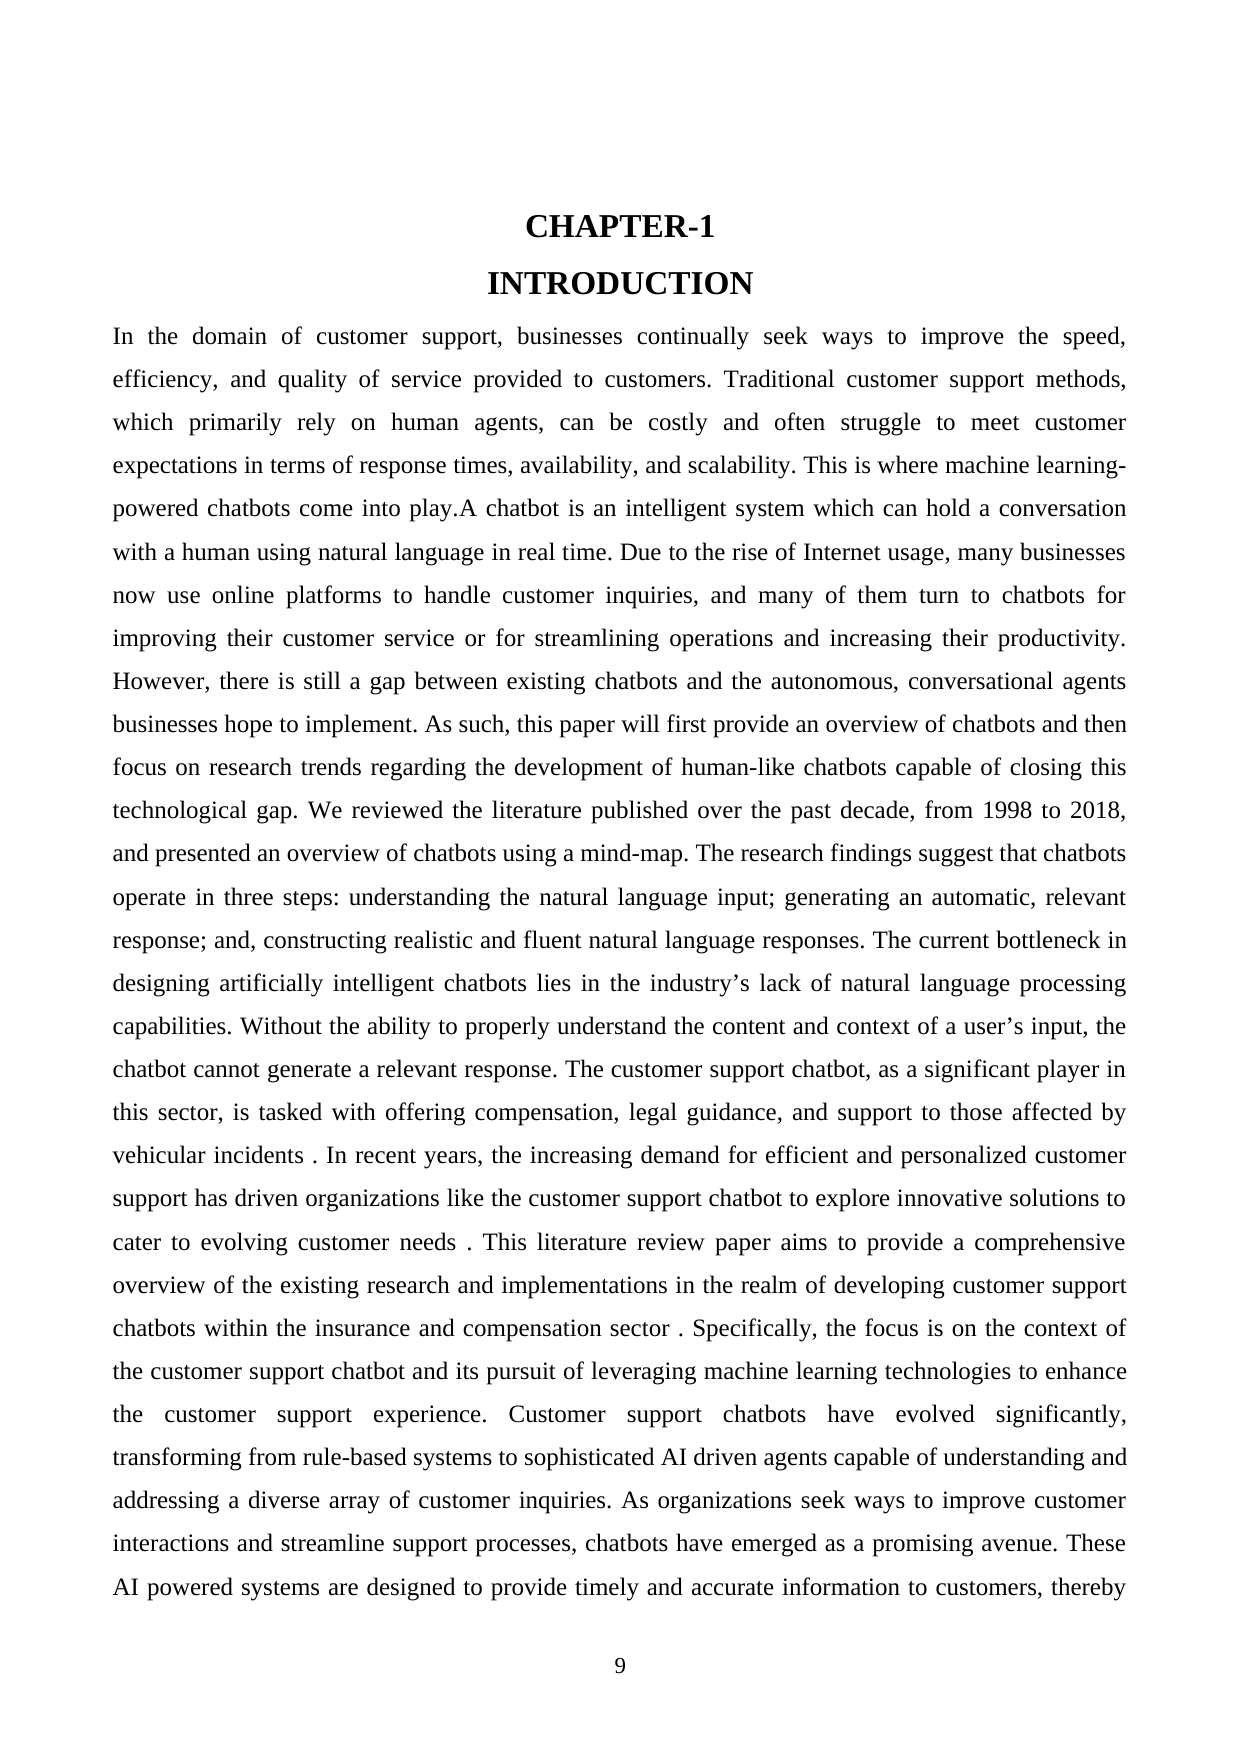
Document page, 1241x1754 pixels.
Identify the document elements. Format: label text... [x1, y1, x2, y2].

text INTRODUCTION [112, 263, 1128, 302]
text CHAPTER-1 [112, 206, 1128, 244]
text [112, 321, 1128, 1600]
